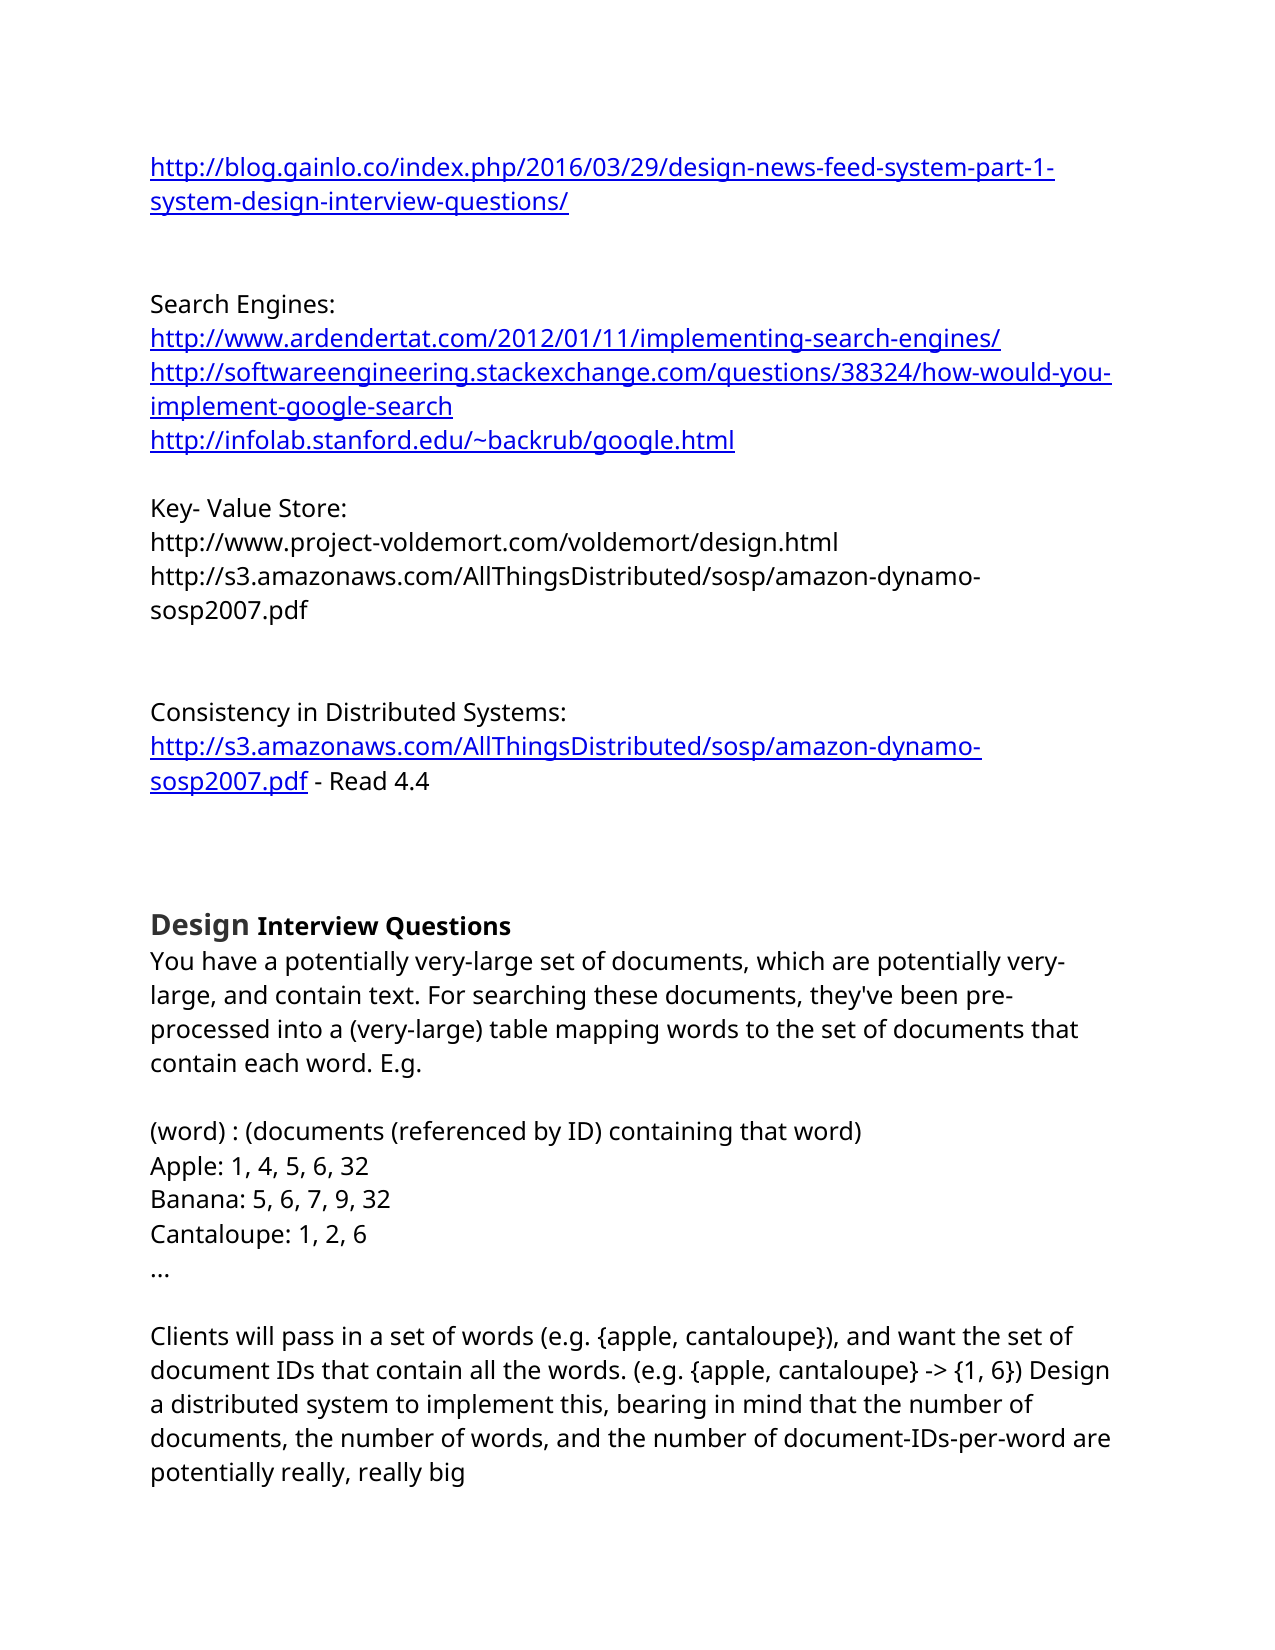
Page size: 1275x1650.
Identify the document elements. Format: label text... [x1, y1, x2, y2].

text http://infolab.stanford.edu/~backrub/google.html [150, 422, 1125, 457]
text Key- Value Store: [150, 491, 1125, 525]
text Consistency in Distributed Systems: [150, 695, 1125, 729]
text Cantaloupe: 1, 2, 6 [150, 1216, 1125, 1250]
text Design Interview Questions [150, 904, 1125, 944]
text Banana: 5, 6, 7, 9, 32 [150, 1182, 1125, 1216]
text http://www.project-voldemort.com/voldemort/design.html [150, 525, 1125, 559]
text (word) : (documents (referenced by ID) containing that word) [150, 1114, 1125, 1148]
text You have a potentially very-large set of documents, which are potentially very-large, and contain text. For searching these documents, they've been pre-processed into a (very-large) table mapping words to the set of documents that contain each word. E.g. [150, 944, 1125, 1080]
text http://s3.amazonaws.com/AllThingsDistributed/sosp/amazon-dynamo-sosp2007.pdf - Read 4.4 [150, 729, 1125, 797]
text http://softwareengineering.stackexchange.com/questions/38324/how-would-you-implement-google-search [150, 354, 1125, 422]
text ... [150, 1250, 1125, 1284]
text http://blog.gainlo.co/index.php/2016/03/29/design-news-feed-system-part-1-system-design-interview-questions/ [150, 150, 1125, 218]
text Search Engines: [150, 286, 1125, 320]
text http://s3.amazonaws.com/AllThingsDistributed/sosp/amazon-dynamo-sosp2007.pdf [150, 559, 1125, 627]
text Apple: 1, 4, 5, 6, 32 [150, 1148, 1125, 1182]
text http://www.ardendertat.com/2012/01/11/implementing-search-engines/ [150, 320, 1125, 354]
